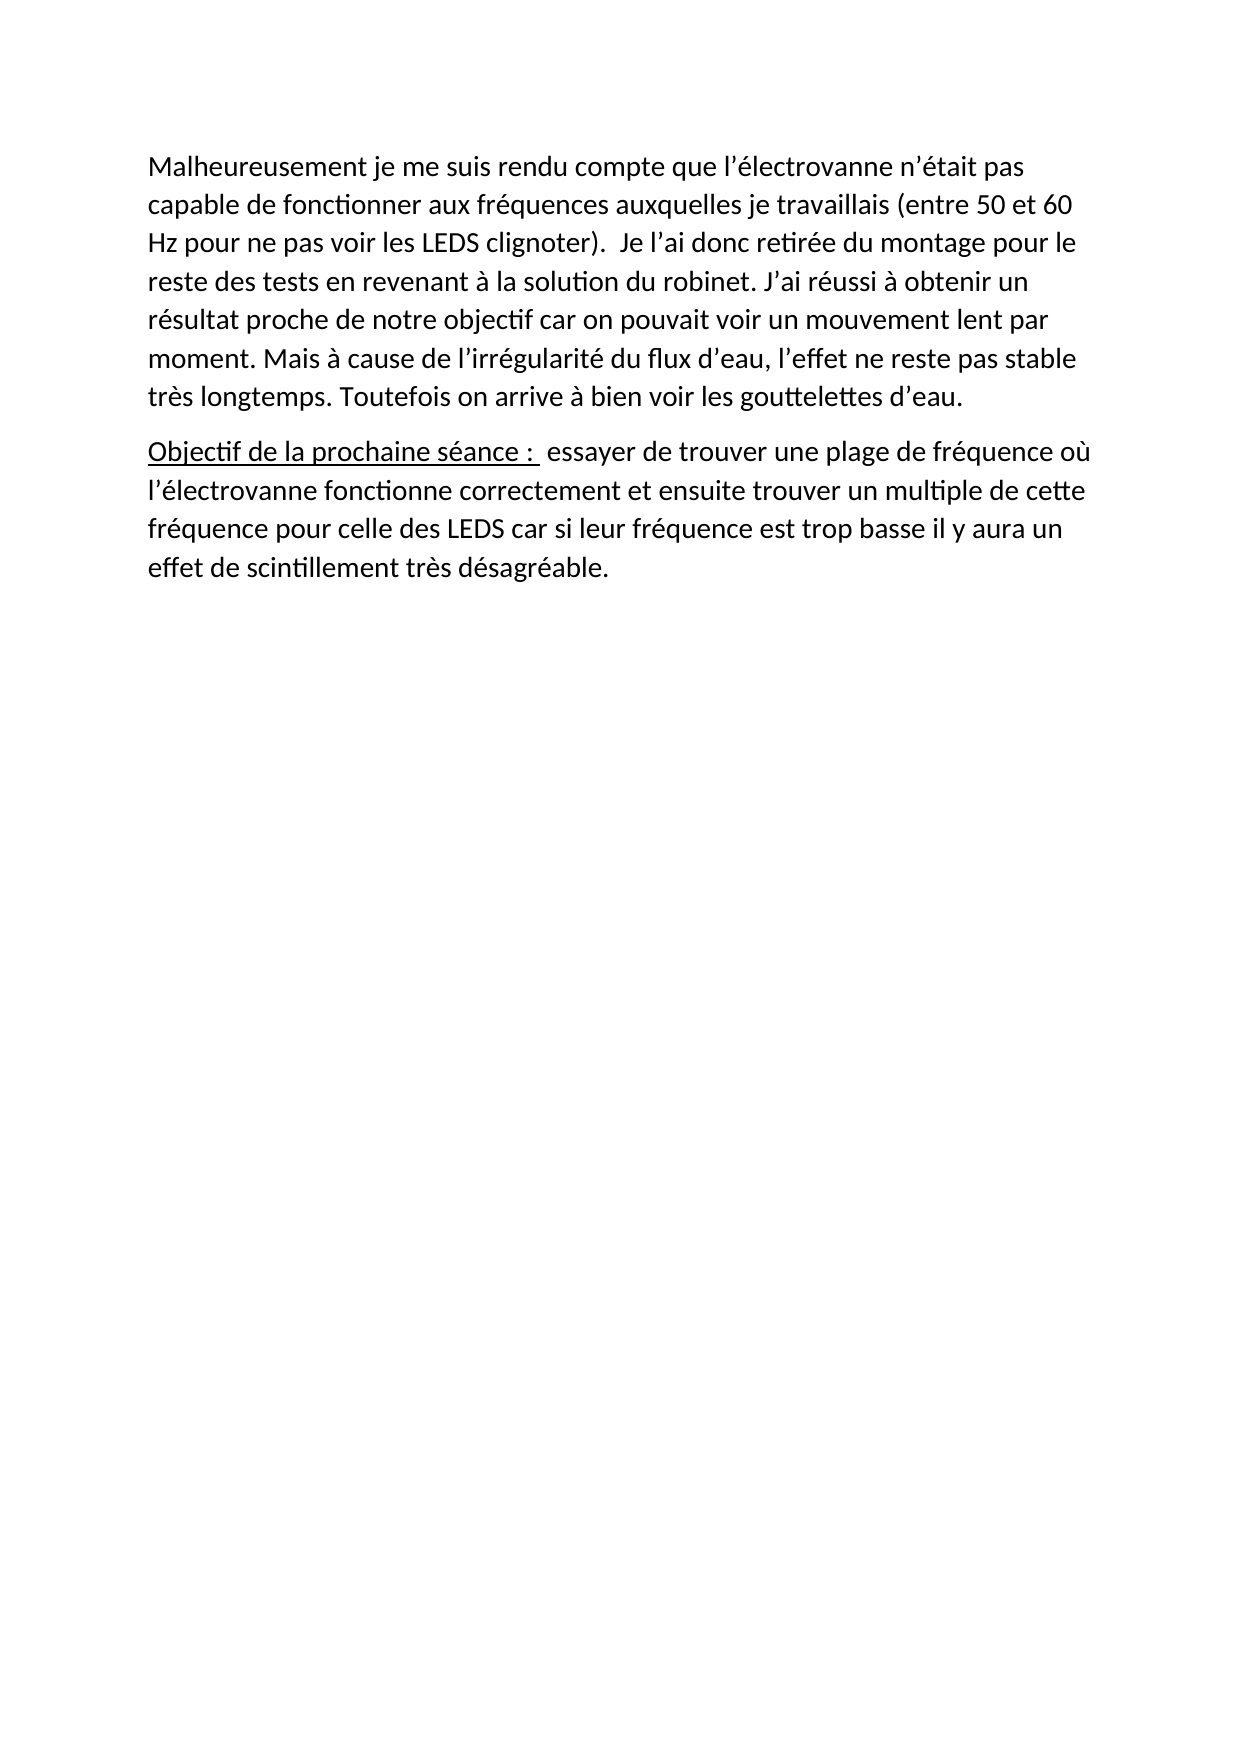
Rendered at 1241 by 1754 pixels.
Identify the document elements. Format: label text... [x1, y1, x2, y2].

text Malheureusement je me suis rendu compte que l’électrovanne n’était pas capable de fonctionner aux fréquences auxquelles je travaillais (entre 50 et 60 Hz pour ne pas voir les LEDS clignoter). Je l’ai donc retirée du montage pour le reste des tests en revenant à la solution du robinet. J’ai réussi à obtenir un résultat proche de notre objectif car on pouvait voir un mouvement lent par moment. Mais à cause de l’irrégularité du flux d’eau, l’effet ne reste pas stable très longtemps. Toutefois on arrive à bien voir les gouttelettes d’eau. [148, 148, 1093, 414]
text Objectif de la prochaine séance : essayer de trouver une plage de fréquence où l’électrovanne fonctionne correctement et ensuite trouver un multiple de cette fréquence pour celle des LEDS car si leur fréquence est trop basse il y aura un effet de scintillement très désagréable. [148, 433, 1093, 584]
